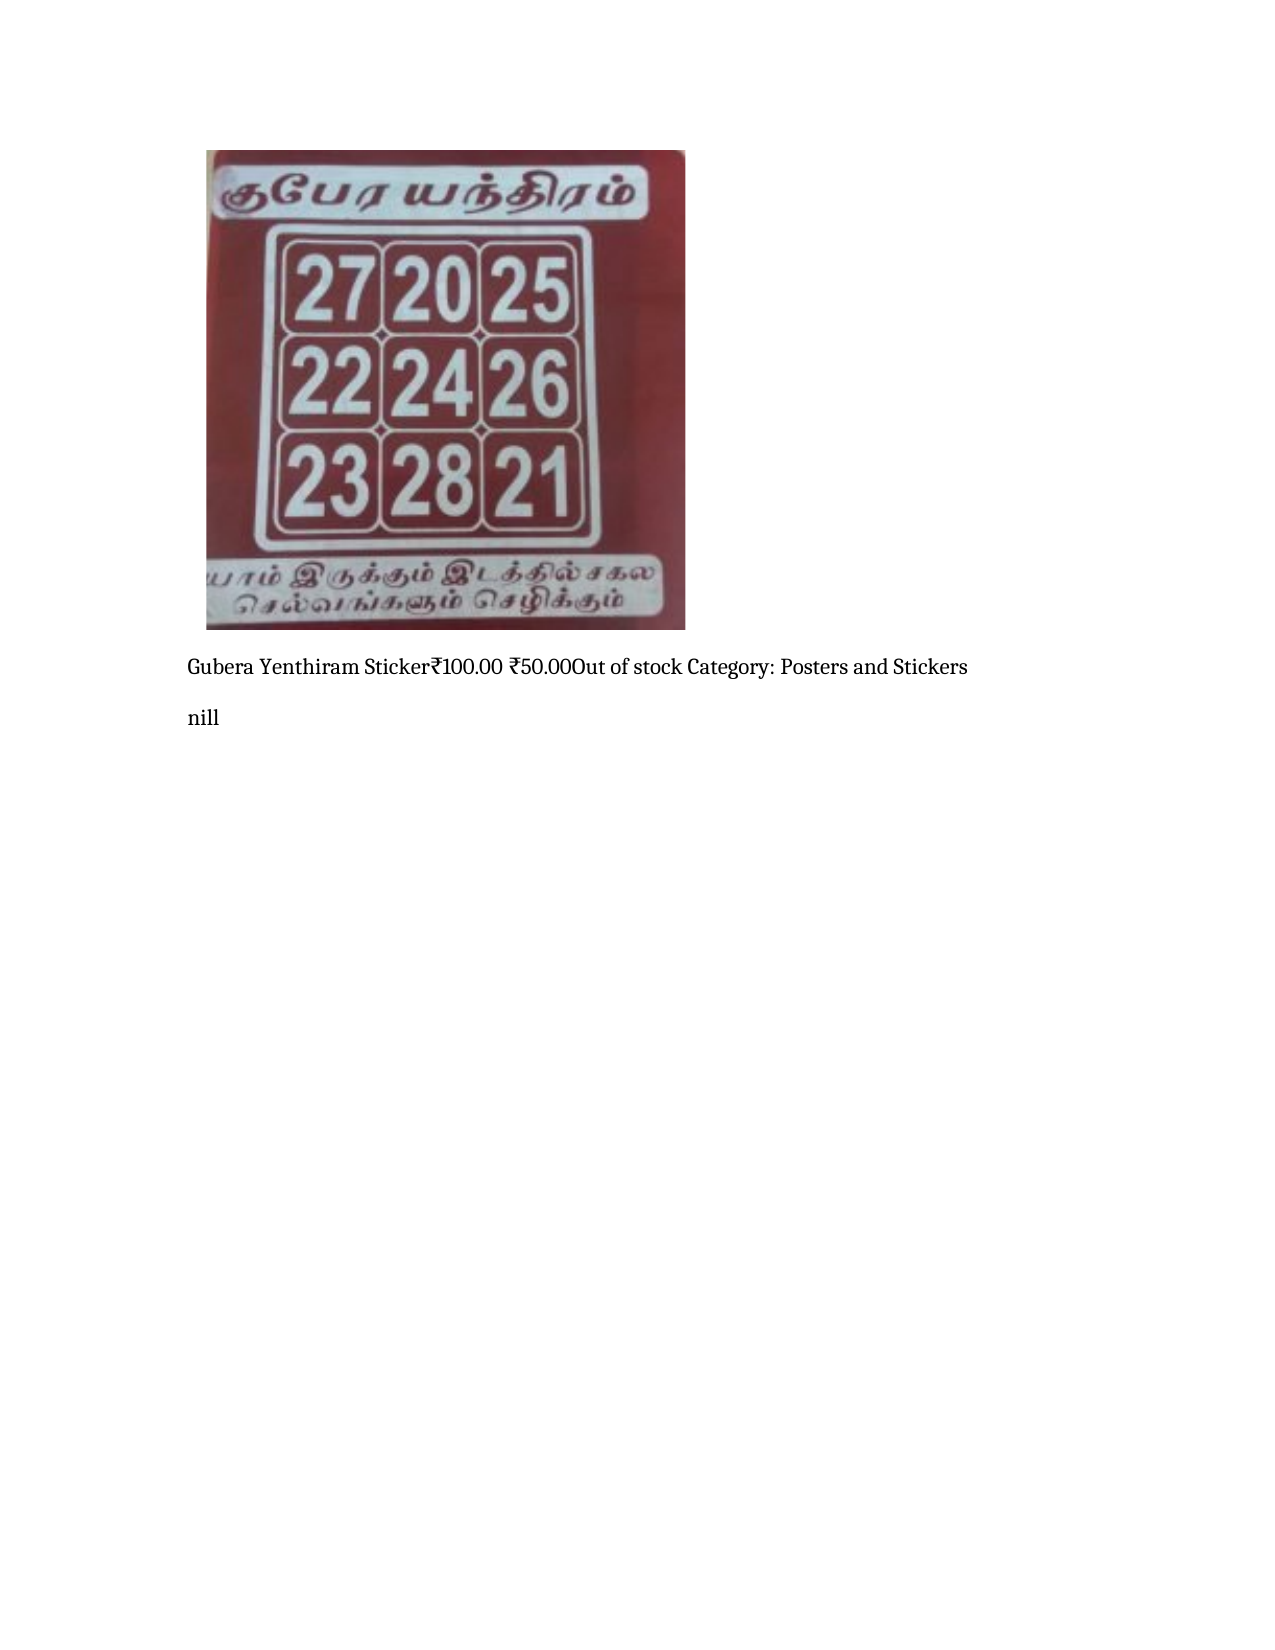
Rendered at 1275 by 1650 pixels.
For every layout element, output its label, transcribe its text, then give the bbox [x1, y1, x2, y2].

text Gubera Yenthiram Sticker₹100.00 ₹50.00Out of stock Category: Posters and Stickers [187, 654, 1087, 680]
text nill [187, 705, 1087, 731]
picture [206, 150, 686, 630]
